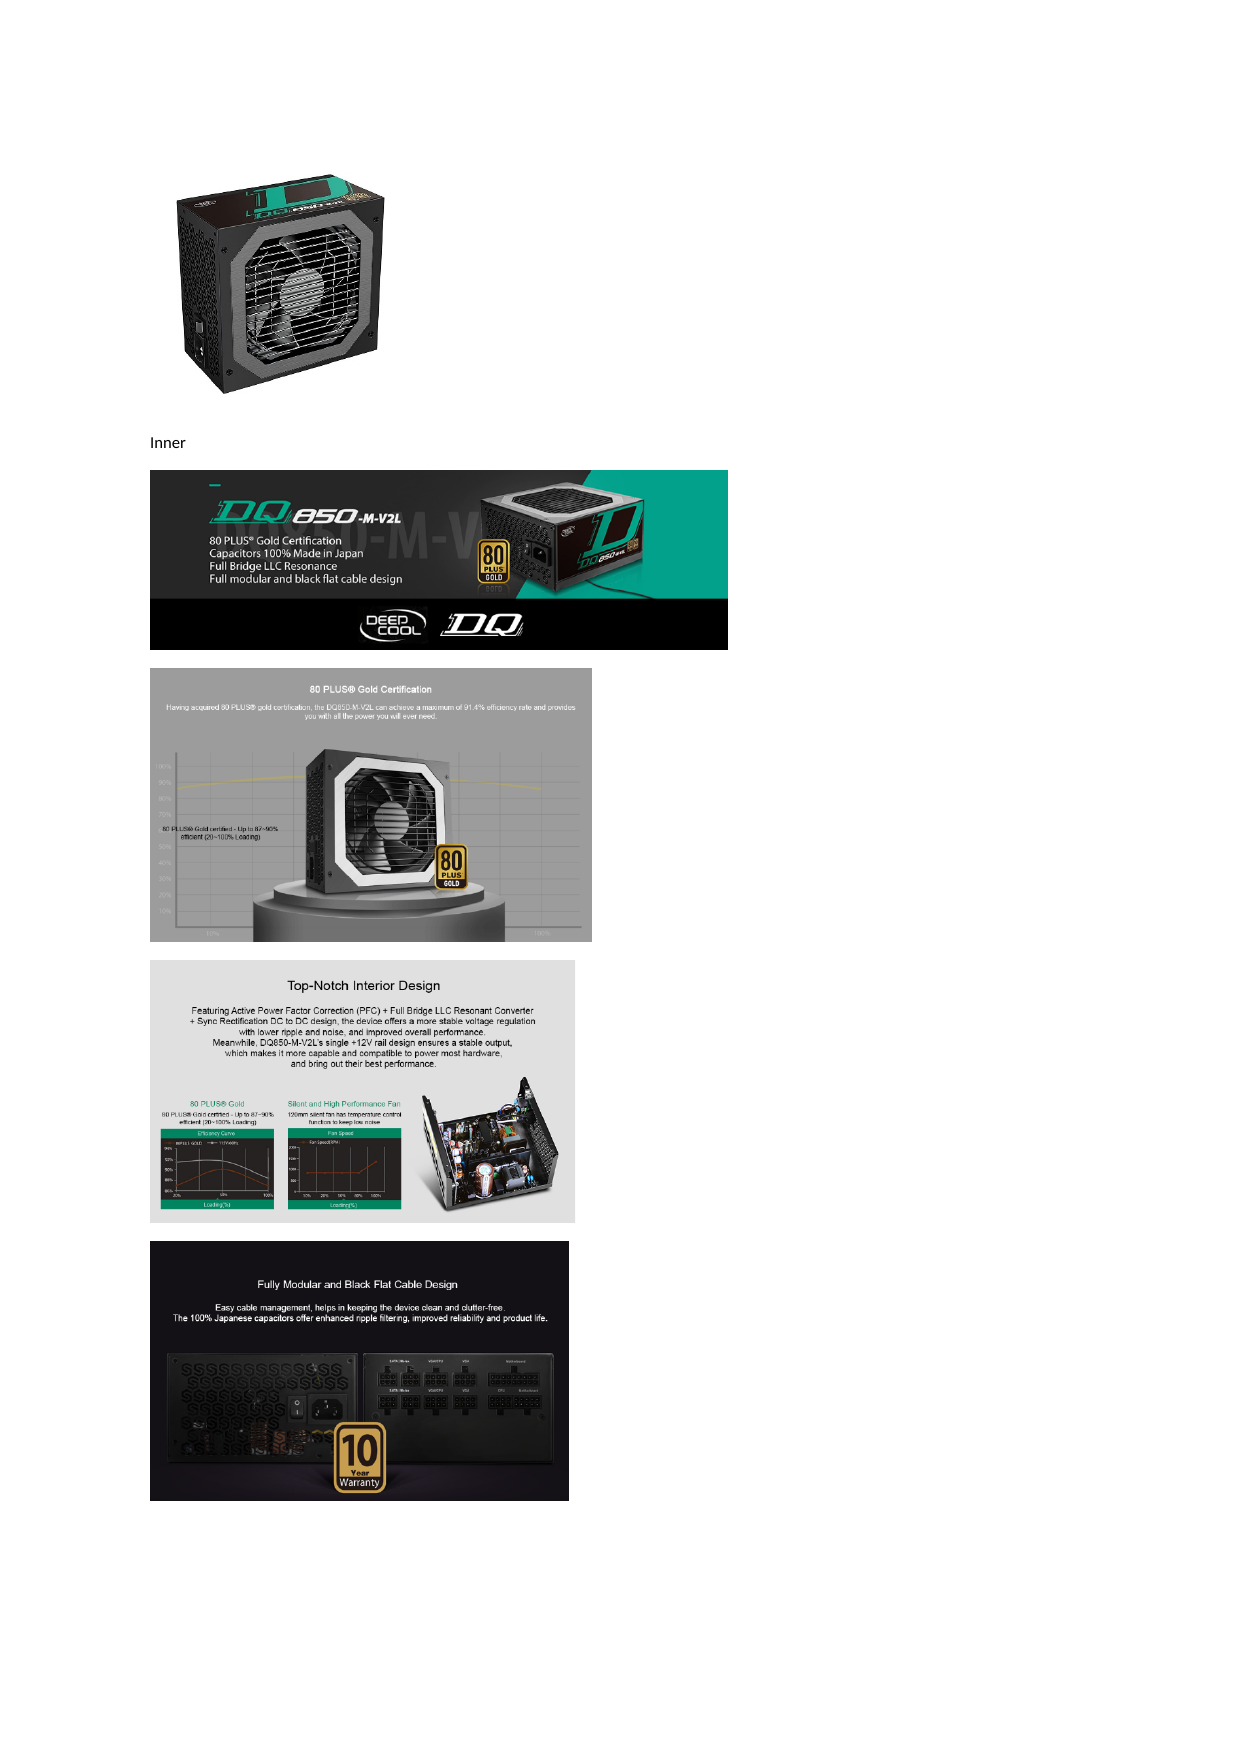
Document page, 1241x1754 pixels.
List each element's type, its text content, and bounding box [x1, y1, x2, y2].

text Inner [150, 432, 1090, 452]
picture [150, 668, 592, 942]
picture [150, 960, 575, 1223]
picture [150, 470, 728, 650]
picture [150, 150, 413, 413]
picture [150, 1241, 569, 1501]
